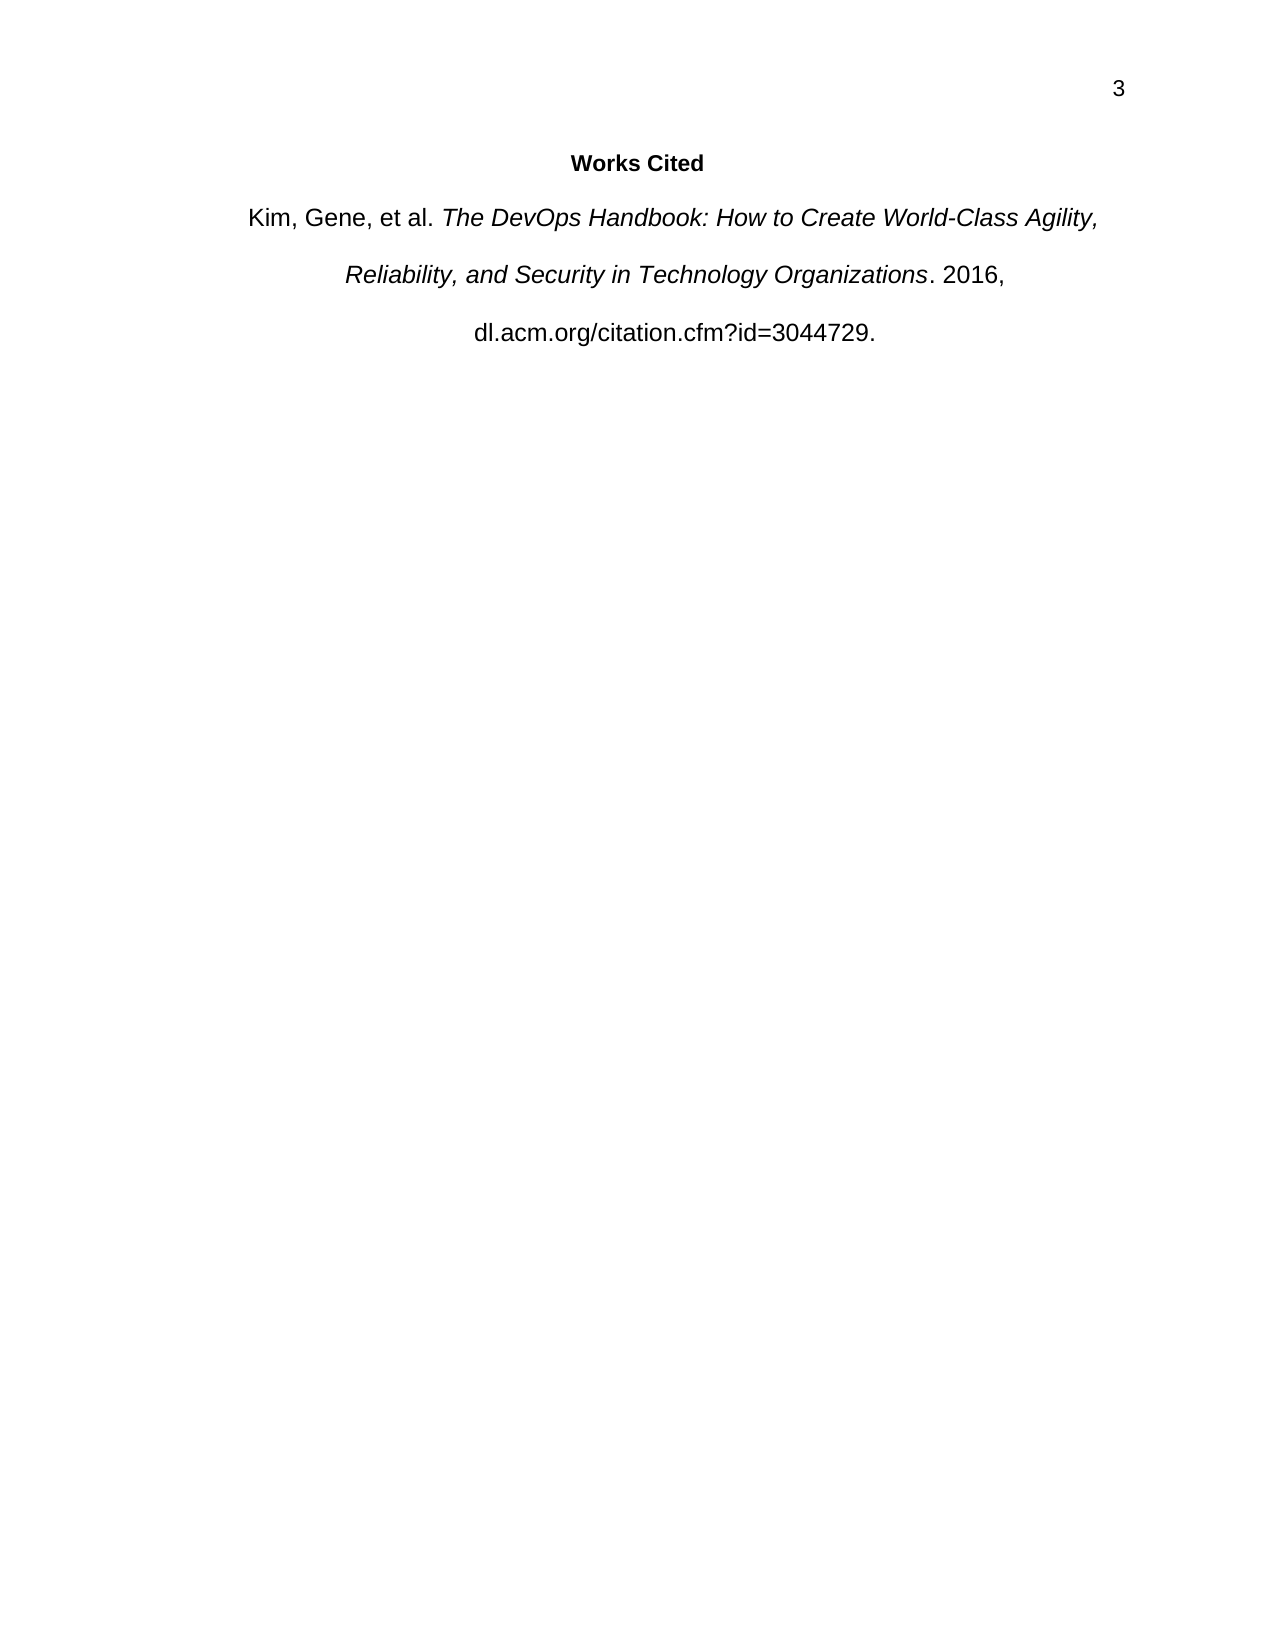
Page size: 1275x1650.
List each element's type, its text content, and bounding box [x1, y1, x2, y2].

text Kim, Gene, et al. The DevOps Handbook: How to Create World-Class Agility, Reliability, and Security in Technology Organizations. 2016, dl.acm.org/citation.cfm?id=3044729. [225, 203, 1125, 346]
text Works Cited [150, 150, 1125, 176]
